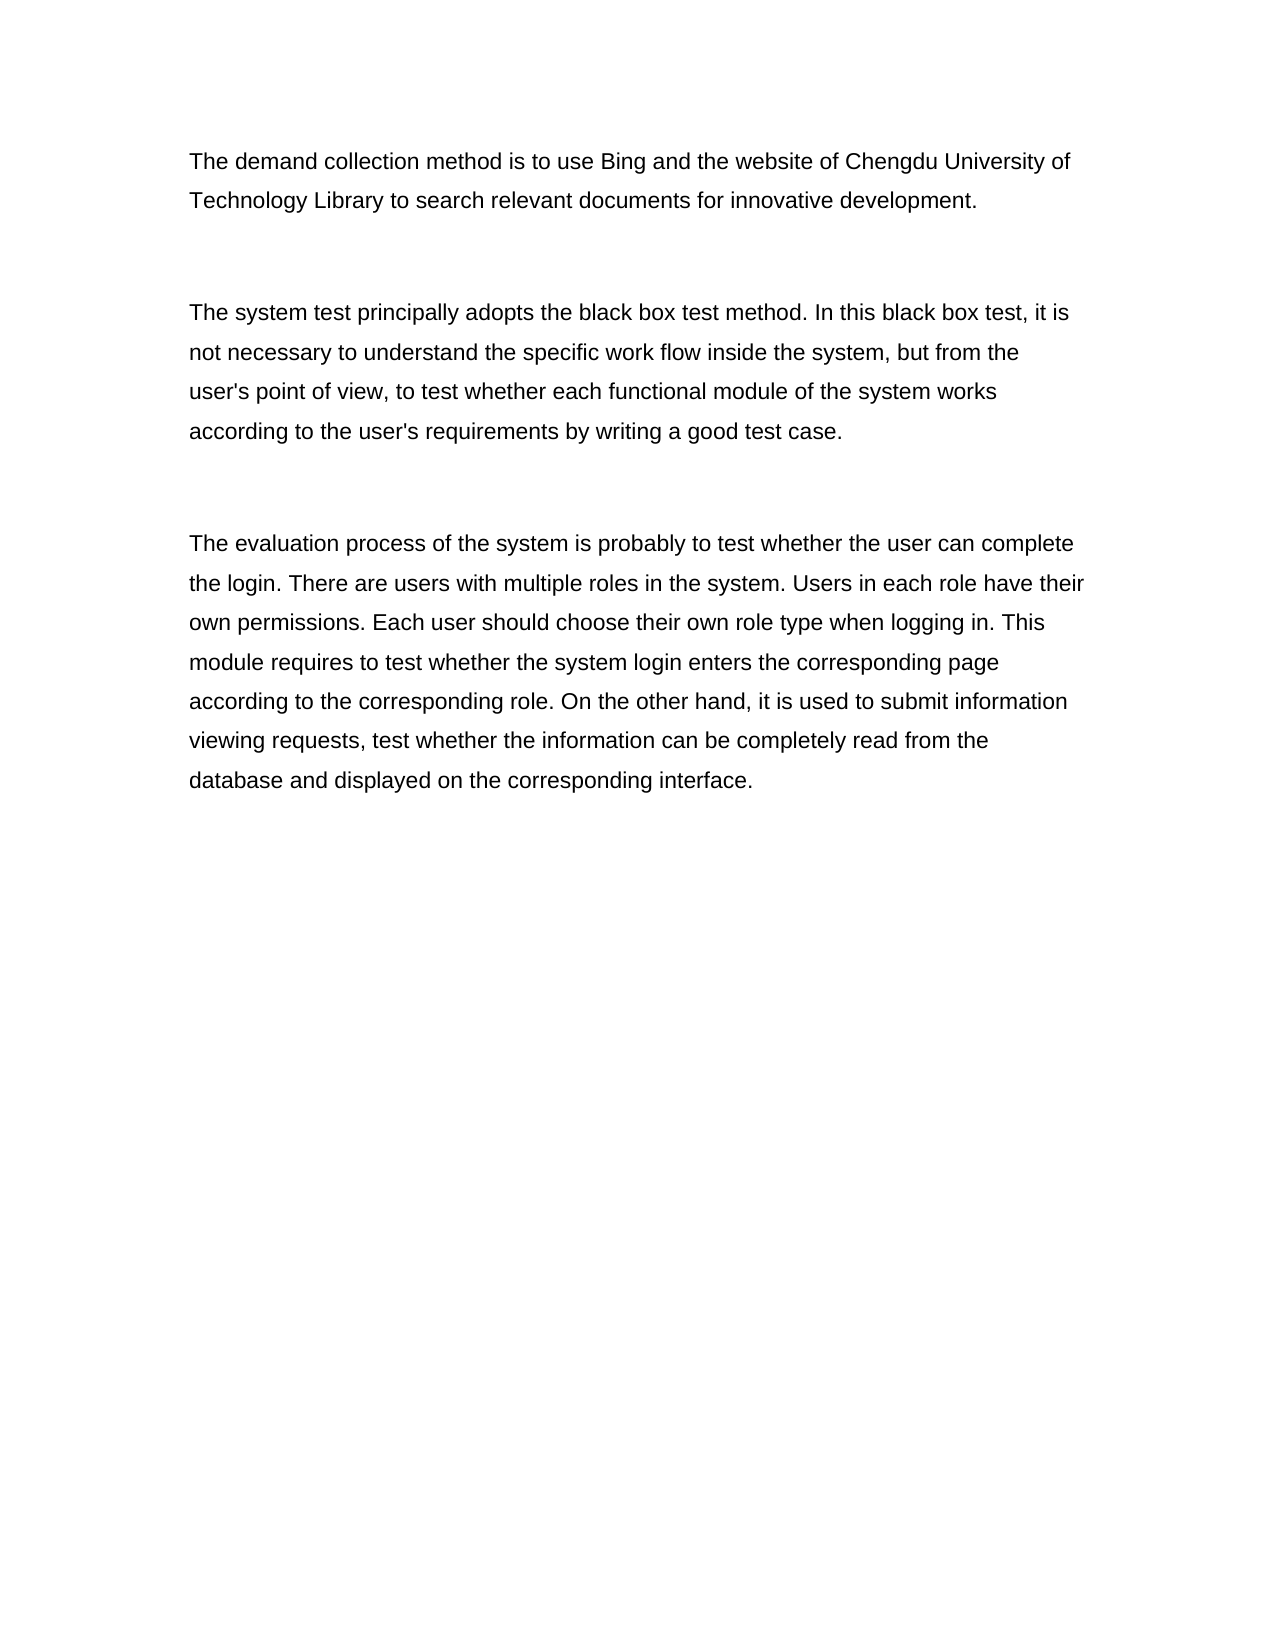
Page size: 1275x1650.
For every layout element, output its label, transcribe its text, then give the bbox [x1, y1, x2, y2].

text The demand collection method is to use Bing and the website of Chengdu University of Technology Library to search relevant documents for innovative development. [189, 148, 1086, 213]
text The evaluation process of the system is probably to test whether the user can complete the login. There are users with multiple roles in the system. Users in each role have their own permissions. Each user should choose their own role type when logging in. This module requires to test whether the system login enters the corresponding page according to the corresponding role. On the other hand, it is used to submit information viewing requests, test whether the information can be completely read from the database and displayed on the corresponding interface. [189, 530, 1086, 793]
text The system test principally adopts the black box test method. In this black box test, it is not necessary to understand the specific work flow inside the system, but from the user's point of view, to test whether each functional module of the system works according to the user's requirements by writing a good test case. [189, 299, 1086, 444]
